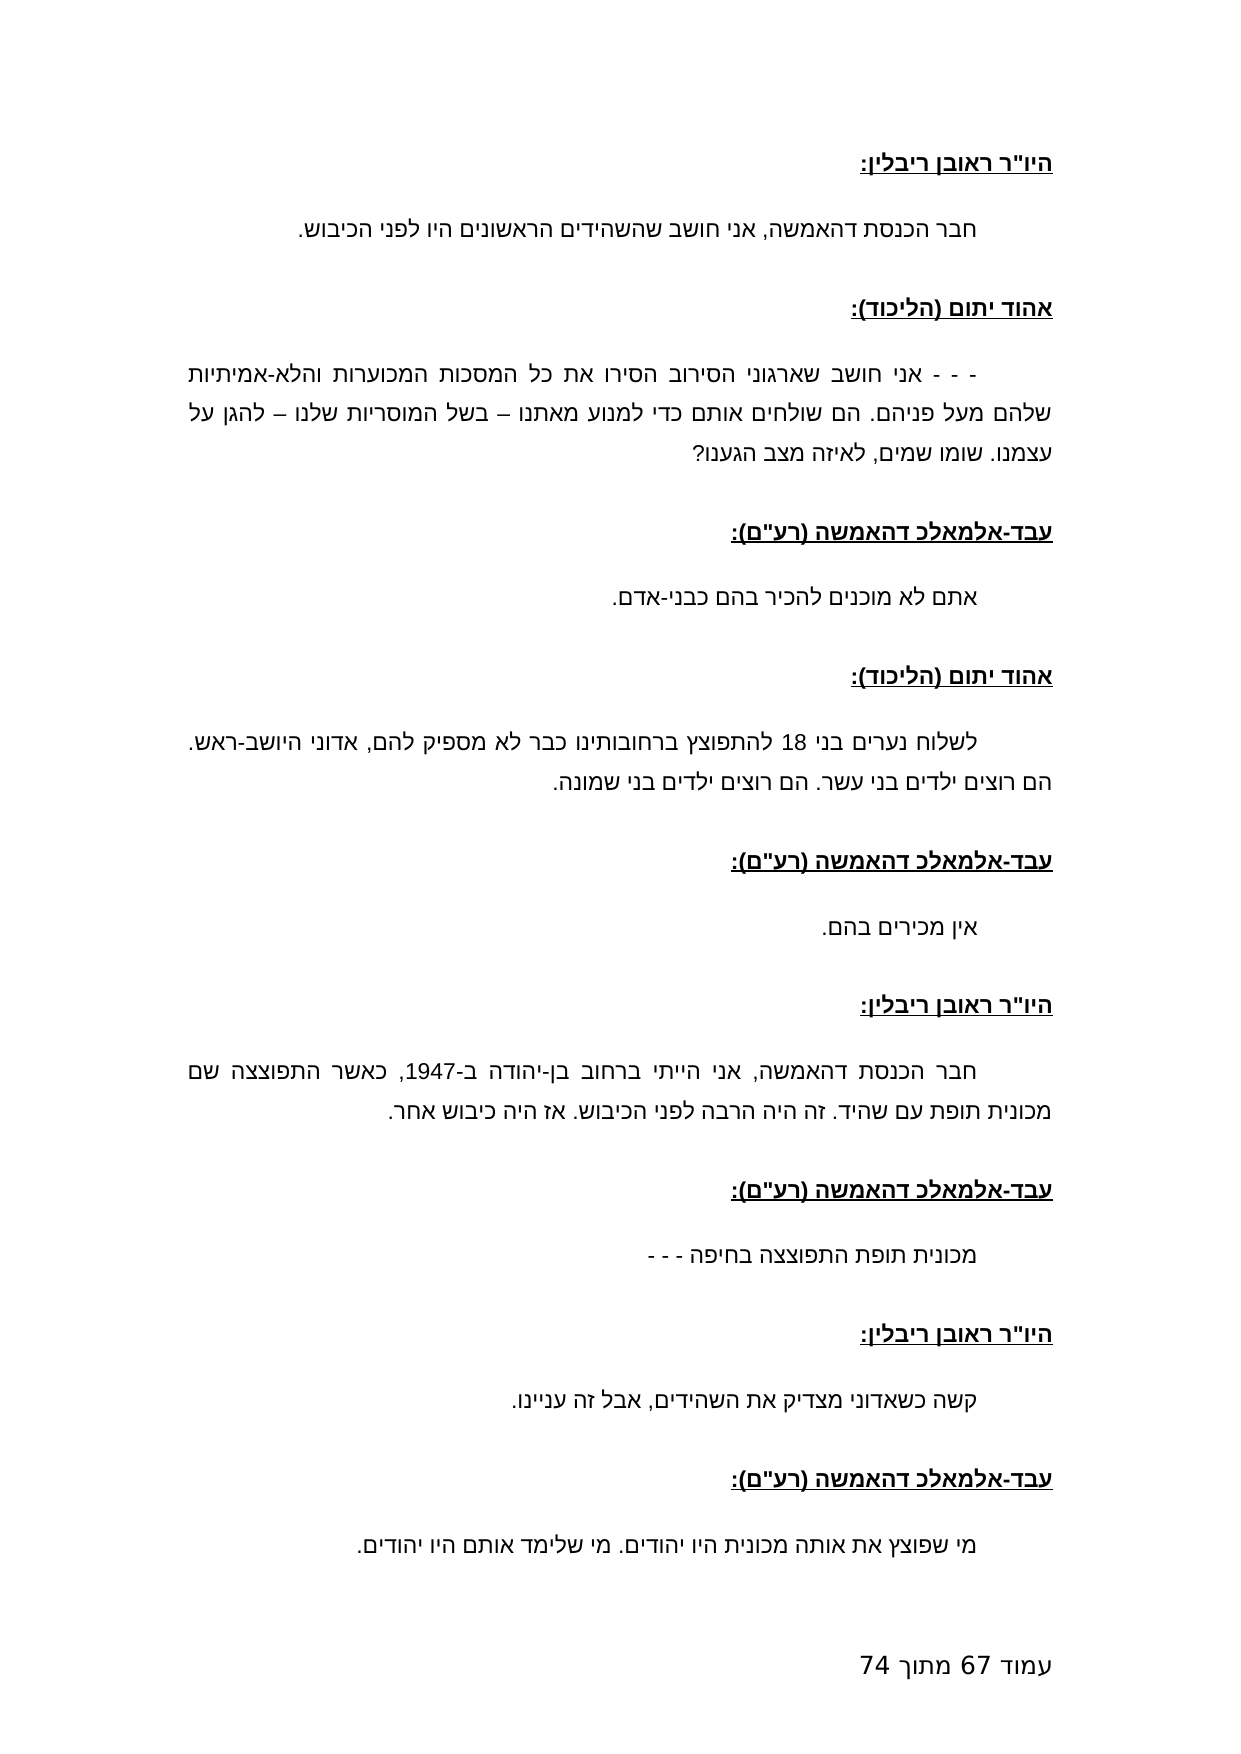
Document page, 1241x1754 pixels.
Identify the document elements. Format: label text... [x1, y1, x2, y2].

text מכונית תופת התפוצצה בחיפה - - - [187, 1242, 1053, 1269]
text עבד-אלמאלכ דהאמשה (רע"ם): [187, 848, 1053, 874]
text עבד-אלמאלכ דהאמשה (רע"ם): [187, 1466, 1053, 1493]
text אתם לא מוכנים להכיר בהם כבני-אדם. [187, 584, 1053, 611]
text חבר הכנסת דהאמשה, אני הייתי ברחוב בן-יהודה ב-1947, כאשר התפוצצה שם מכונית תופת עם שהיד. זה היה הרבה לפני הכיבוש. אז היה כיבוש אחר. [187, 1058, 1053, 1124]
text עבד-אלמאלכ דהאמשה (רע"ם): [187, 518, 1053, 545]
text אהוד יתום (הליכוד): [187, 295, 1053, 321]
text עבד-אלמאלכ דהאמשה (רע"ם): [187, 1177, 1053, 1203]
text קשה כשאדוני מצדיק את השהידים, אבל זה עניינו. [187, 1387, 1053, 1414]
text לשלוח נערים בני 18 להתפוצץ ברחובותינו כבר לא מספיק להם, אדוני היושב-ראש. הם רוצים ילדים בני עשר. הם רוצים ילדים בני שמונה. [187, 729, 1053, 795]
text - - - אני חושב שארגוני הסירוב הסירו את כל המסכות המכוערות והלא-אמיתיות שלהם מעל פניהם. הם שולחים אותם כדי למנוע מאתנו – בשל המוסריות שלנו – להגן על עצמנו. שומו שמים, לאיזה מצב הגענו? [187, 361, 1053, 466]
text מי שפוצץ את אותה מכונית היו יהודים. מי שלימד אותם היו יהודים. [187, 1532, 1053, 1558]
text היו"ר ראובן ריבלין: [187, 1321, 1053, 1348]
text אין מכירים בהם. [187, 913, 1053, 940]
text אהוד יתום (הליכוד): [187, 663, 1053, 690]
text היו"ר ראובן ריבלין: [187, 992, 1053, 1019]
text היו"ר ראובן ריבלין: [187, 150, 1053, 176]
text חבר הכנסת דהאמשה, אני חושב שהשהידים הראשונים היו לפני הכיבוש. [187, 216, 1053, 242]
